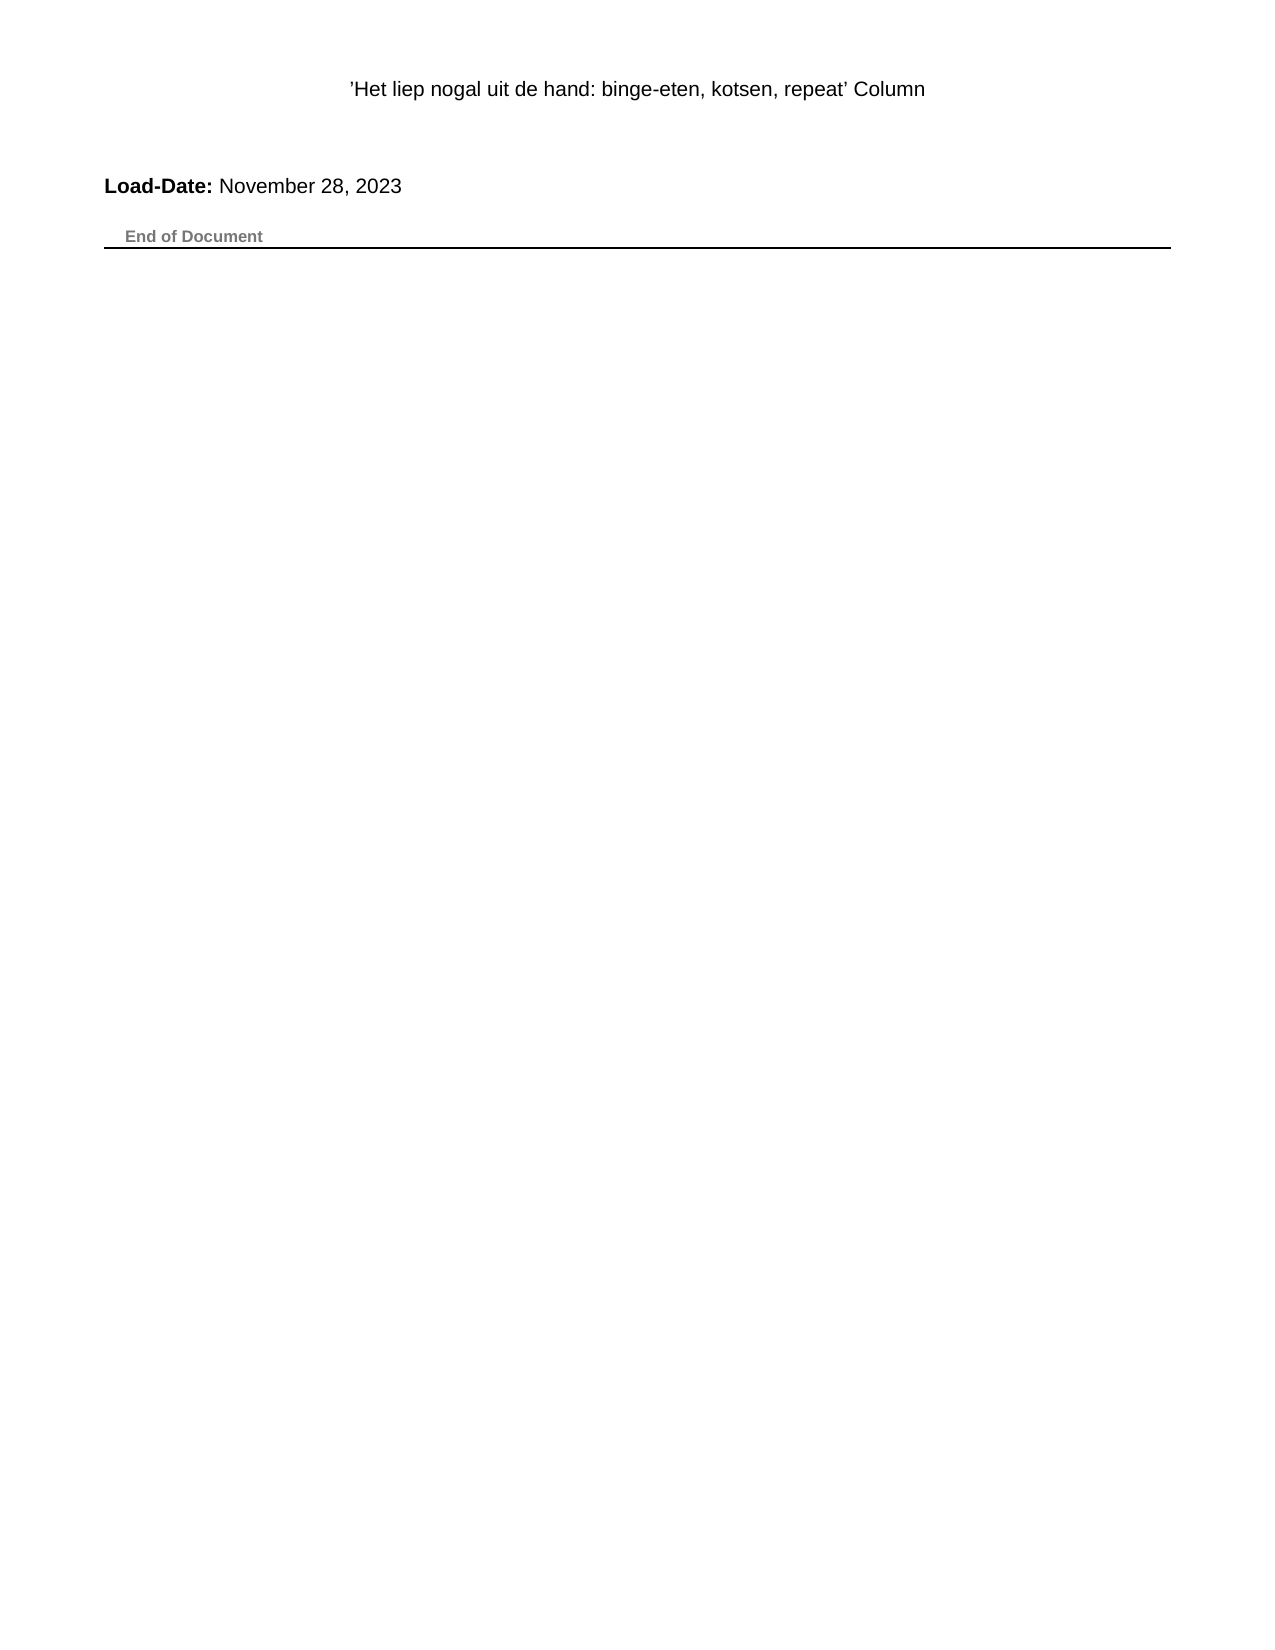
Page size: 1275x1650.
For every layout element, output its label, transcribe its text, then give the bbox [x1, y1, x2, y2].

text End of Document [125, 227, 1171, 246]
text Load-Date: November 28, 2023 [104, 142, 1171, 198]
